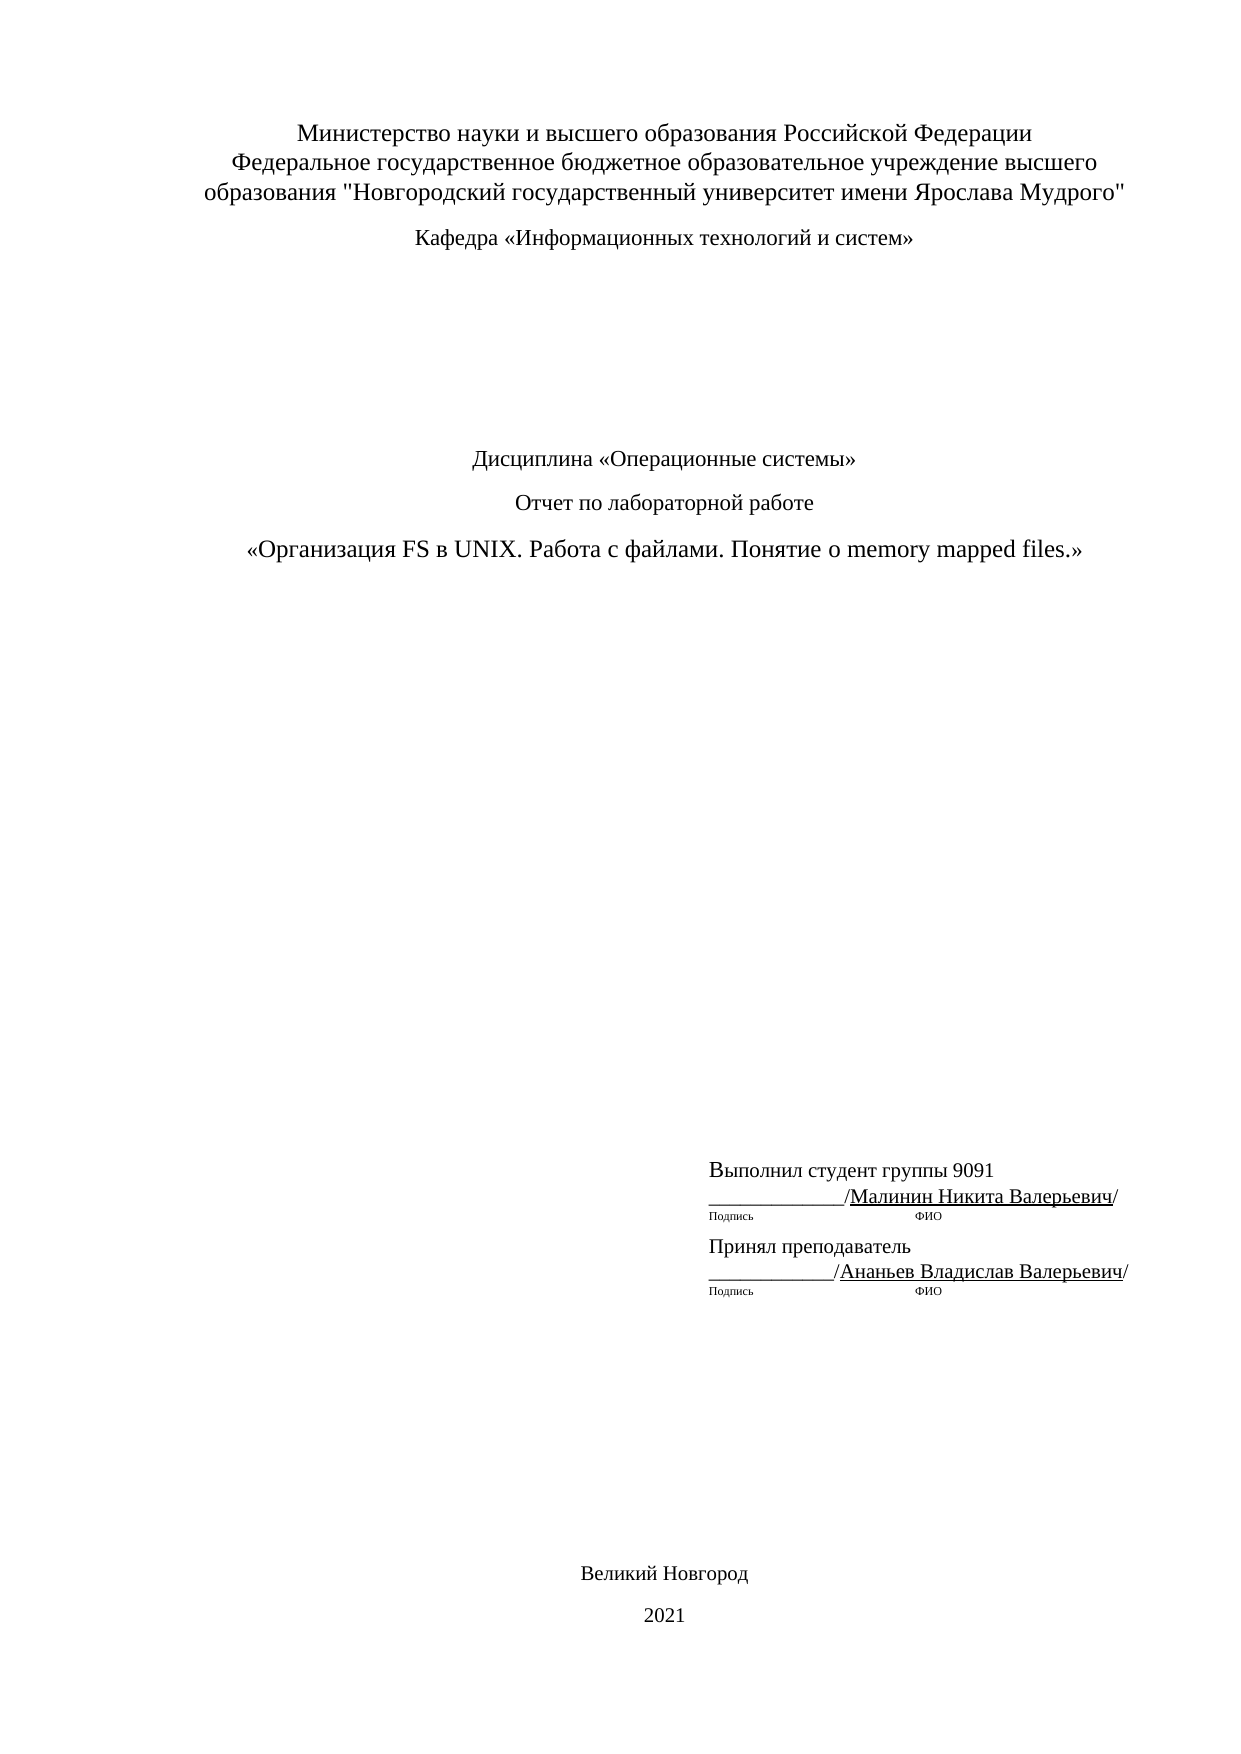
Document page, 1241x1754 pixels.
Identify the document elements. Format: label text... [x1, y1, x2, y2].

text «Организация FS в UNIX. Работа с файлами. Понятие о memory mapped files.» [177, 534, 1152, 562]
text Кафедра «Информационных технологий и систем» [177, 224, 1152, 250]
text Отчет по лабораторной работе [177, 489, 1152, 516]
text Министерство науки и высшего образования Российской Федерации [177, 118, 1152, 147]
text Великий Новгород [177, 1561, 1152, 1585]
text Подпись ФИО [709, 1284, 1152, 1308]
text _____________/Малинин Никита Валерьевич/ [709, 1183, 1152, 1208]
text Дисциплина «Операционные системы» [177, 445, 1152, 471]
text 2021 [177, 1603, 1152, 1627]
text ____________/Ананьев Владислав Валерьевич/ [709, 1259, 1152, 1283]
text Подпись ФИО [709, 1209, 1152, 1233]
text Принял преподаватель [709, 1234, 1152, 1258]
text Федеральное государственное бюджетное образовательное учреждение высшего образования "Новгородский государственный университет имени Ярослава Мудрого" [177, 147, 1152, 206]
text Выполнил студент группы 9091 [709, 1156, 1152, 1182]
